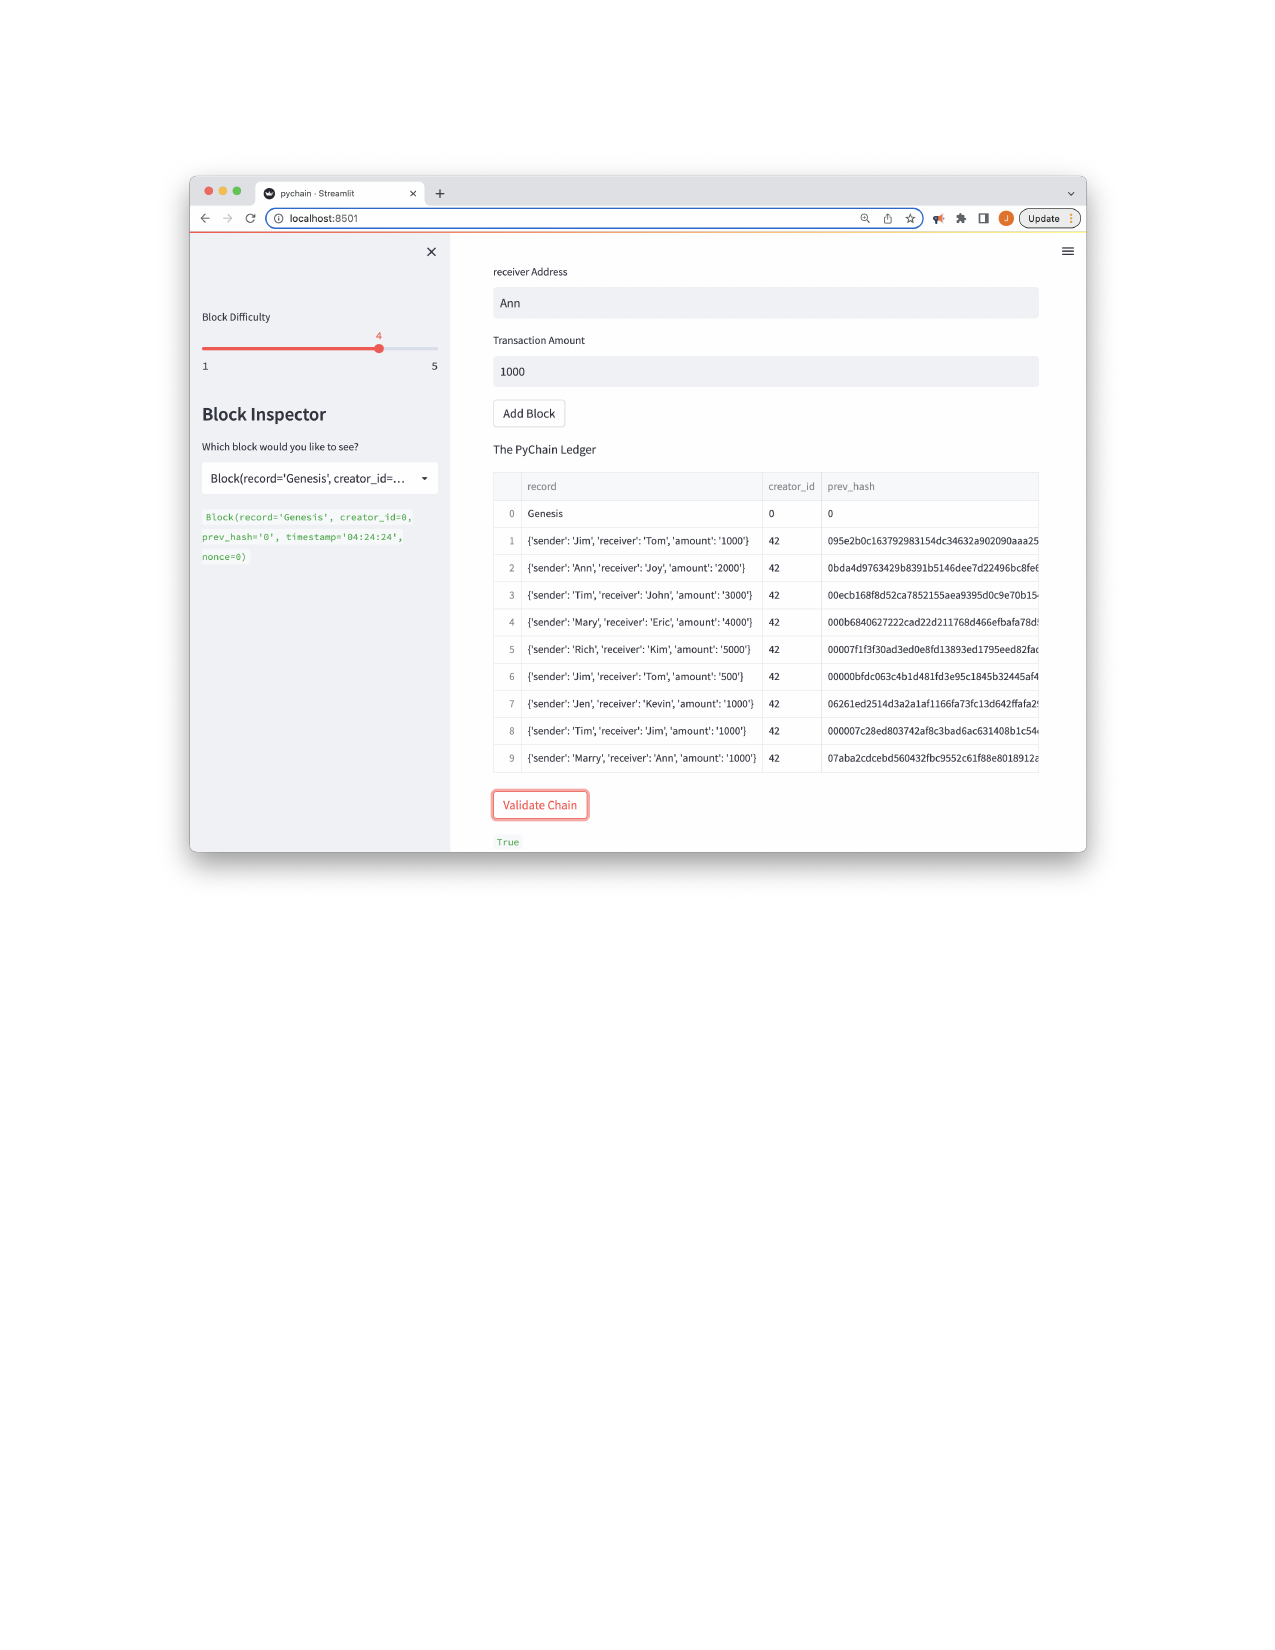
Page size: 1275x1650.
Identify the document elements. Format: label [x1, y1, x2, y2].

picture [150, 150, 1125, 904]
